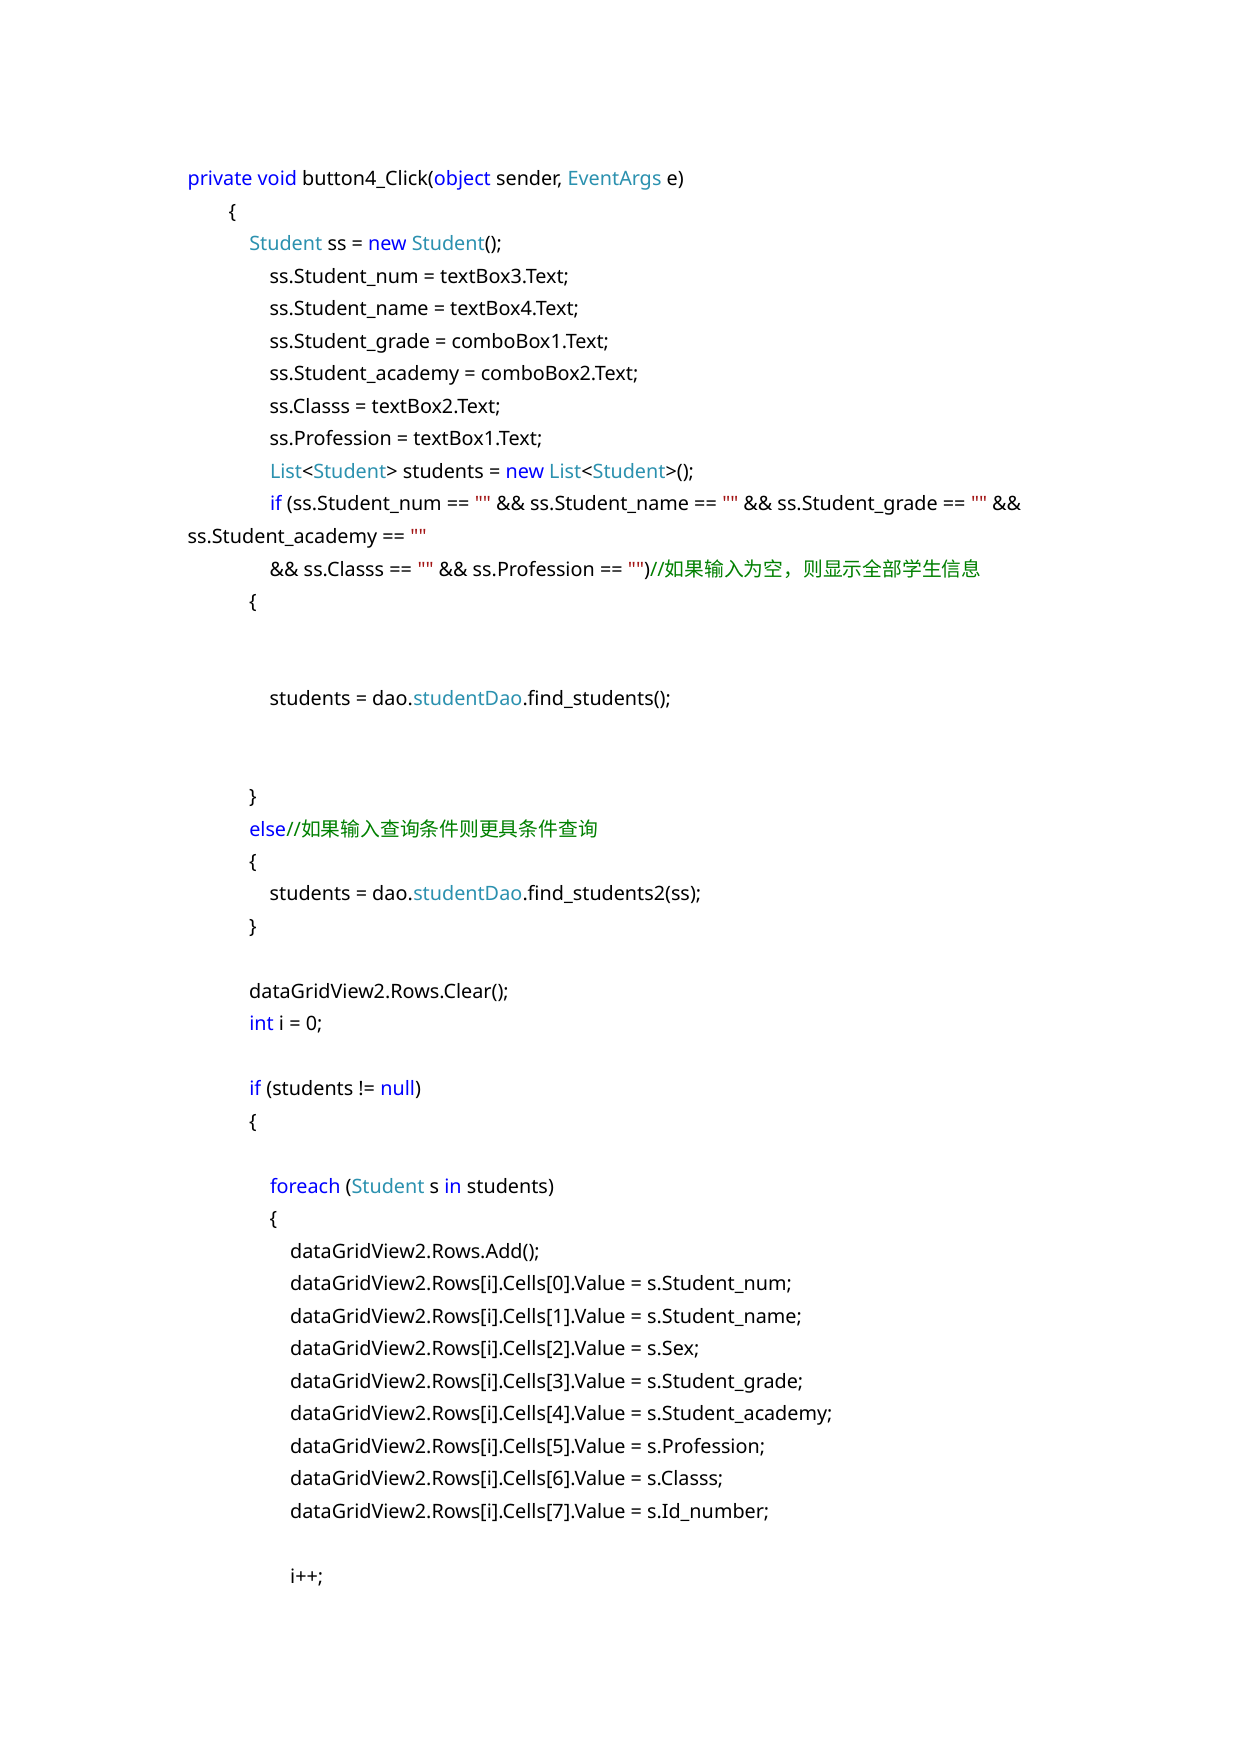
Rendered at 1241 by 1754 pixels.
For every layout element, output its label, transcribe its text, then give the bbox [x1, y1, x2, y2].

text dataGridView2.Rows[i].Cells[1].Value = s.Student_name; [187, 1299, 1053, 1332]
text dataGridView2.Rows[i].Cells[4].Value = s.Student_academy; [187, 1397, 1053, 1429]
text { [187, 194, 1053, 227]
text dataGridView2.Rows[i].Cells[2].Value = s.Sex; [187, 1332, 1053, 1364]
text { [187, 584, 1053, 617]
text if (ss.Student_num == "" && ss.Student_name == "" && ss.Student_grade == "" && ss.Student_academy == "" [187, 487, 1053, 552]
text if (students != null) [187, 1072, 1053, 1104]
text dataGridView2.Rows[i].Cells[7].Value = s.Id_number; [187, 1494, 1053, 1527]
text students = dao.studentDao.find_students(); [187, 682, 1053, 714]
text ss.Classs = textBox2.Text; [187, 389, 1053, 422]
text dataGridView2.Rows[i].Cells[0].Value = s.Student_num; [187, 1267, 1053, 1299]
text else//如果输入查询条件则更具条件查询 [187, 812, 1053, 844]
text && ss.Classs == "" && ss.Profession == "")//如果输入为空，则显示全部学生信息 [187, 552, 1053, 584]
text ss.Student_grade = comboBox1.Text; [187, 324, 1053, 357]
text foreach (Student s in students) [187, 1169, 1053, 1202]
text ss.Student_academy = comboBox2.Text; [187, 357, 1053, 389]
text ss.Student_num = textBox3.Text; [187, 259, 1053, 292]
text } [187, 909, 1053, 942]
text students = dao.studentDao.find_students2(ss); [187, 877, 1053, 909]
text dataGridView2.Rows[i].Cells[6].Value = s.Classs; [187, 1462, 1053, 1494]
text private void button4_Click(object sender, EventArgs e) [187, 162, 1053, 194]
text i++; [187, 1559, 1053, 1592]
text ss.Student_name = textBox4.Text; [187, 292, 1053, 324]
text } [187, 779, 1053, 812]
text dataGridView2.Rows[i].Cells[3].Value = s.Student_grade; [187, 1364, 1053, 1397]
text Student ss = new Student(); [187, 227, 1053, 259]
text dataGridView2.Rows.Clear(); [187, 974, 1053, 1007]
text List<Student> students = new List<Student>(); [187, 454, 1053, 487]
text { [187, 844, 1053, 877]
text dataGridView2.Rows[i].Cells[5].Value = s.Profession; [187, 1429, 1053, 1462]
text dataGridView2.Rows.Add(); [187, 1234, 1053, 1267]
text { [187, 1104, 1053, 1137]
text int i = 0; [187, 1007, 1053, 1039]
text ss.Profession = textBox1.Text; [187, 422, 1053, 454]
text { [187, 1202, 1053, 1234]
